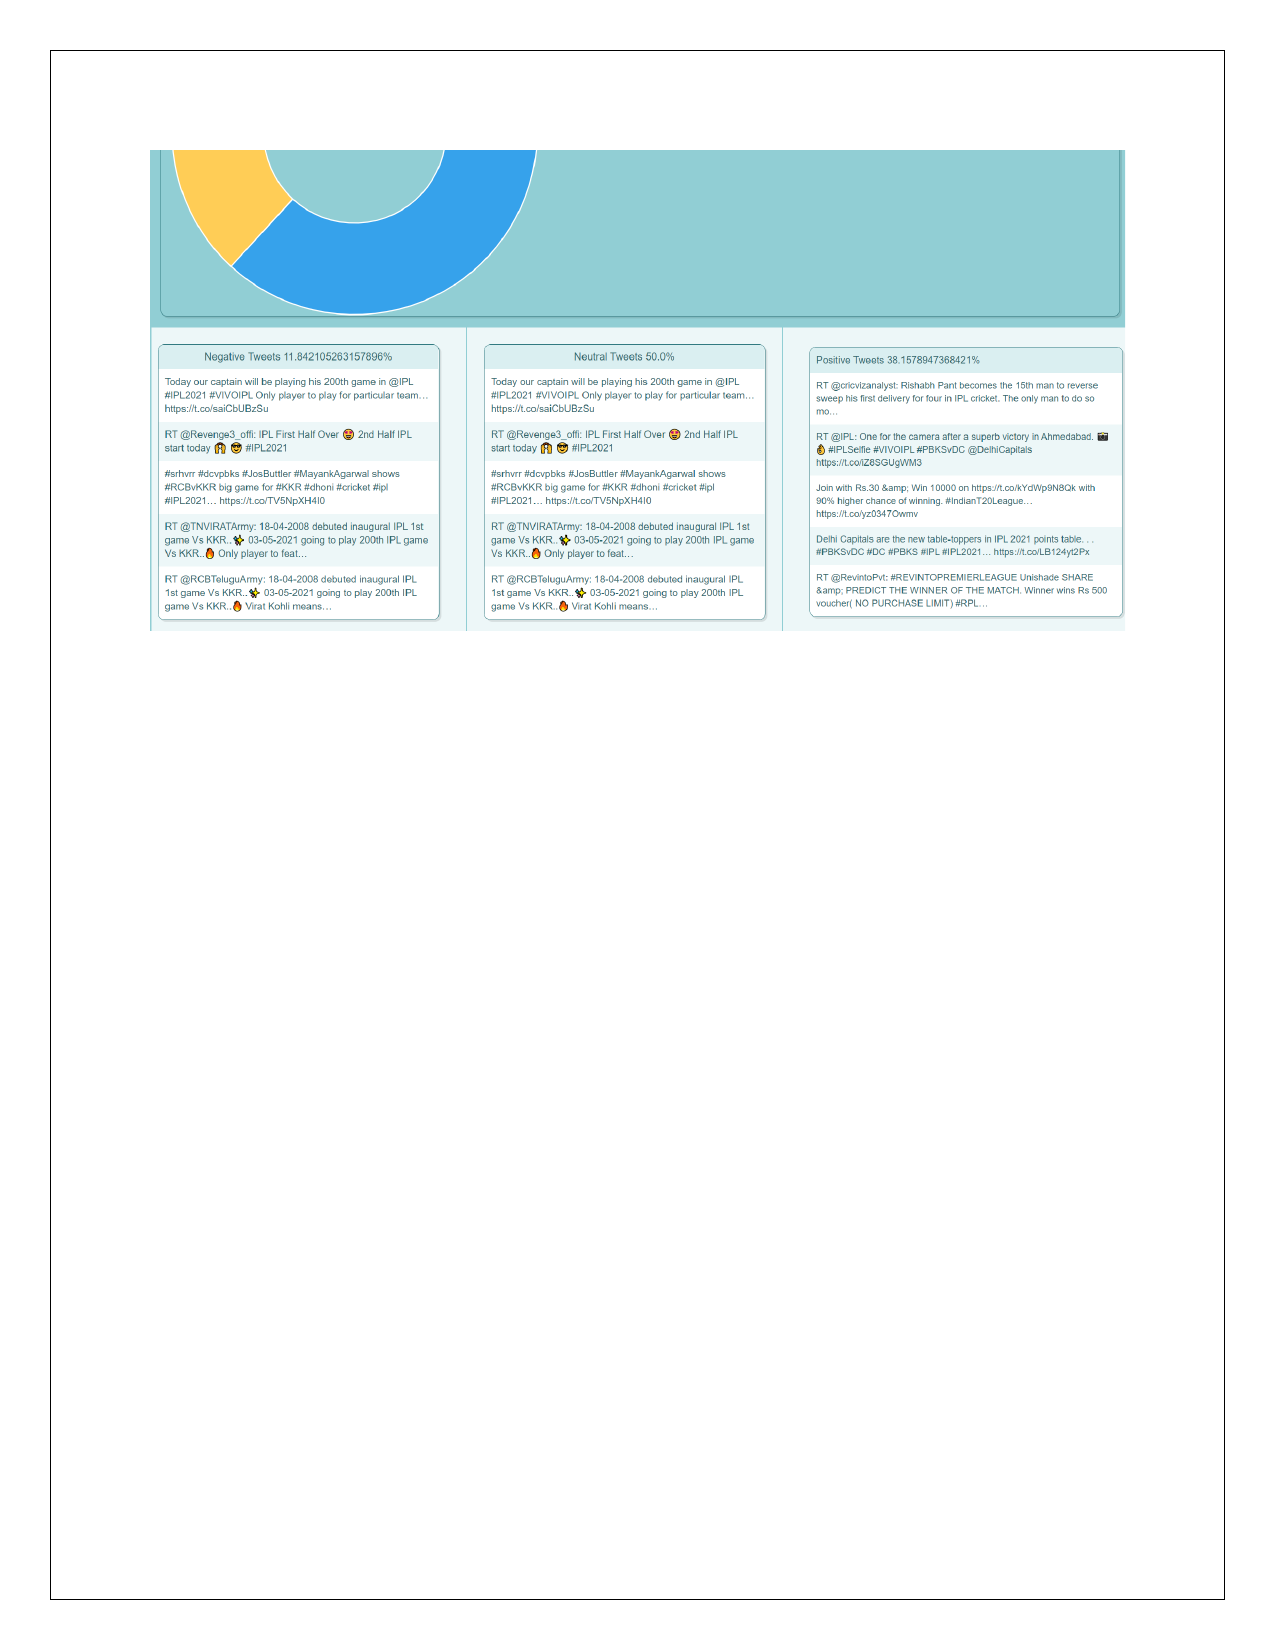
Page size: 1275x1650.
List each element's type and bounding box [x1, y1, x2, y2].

picture [150, 150, 1125, 631]
